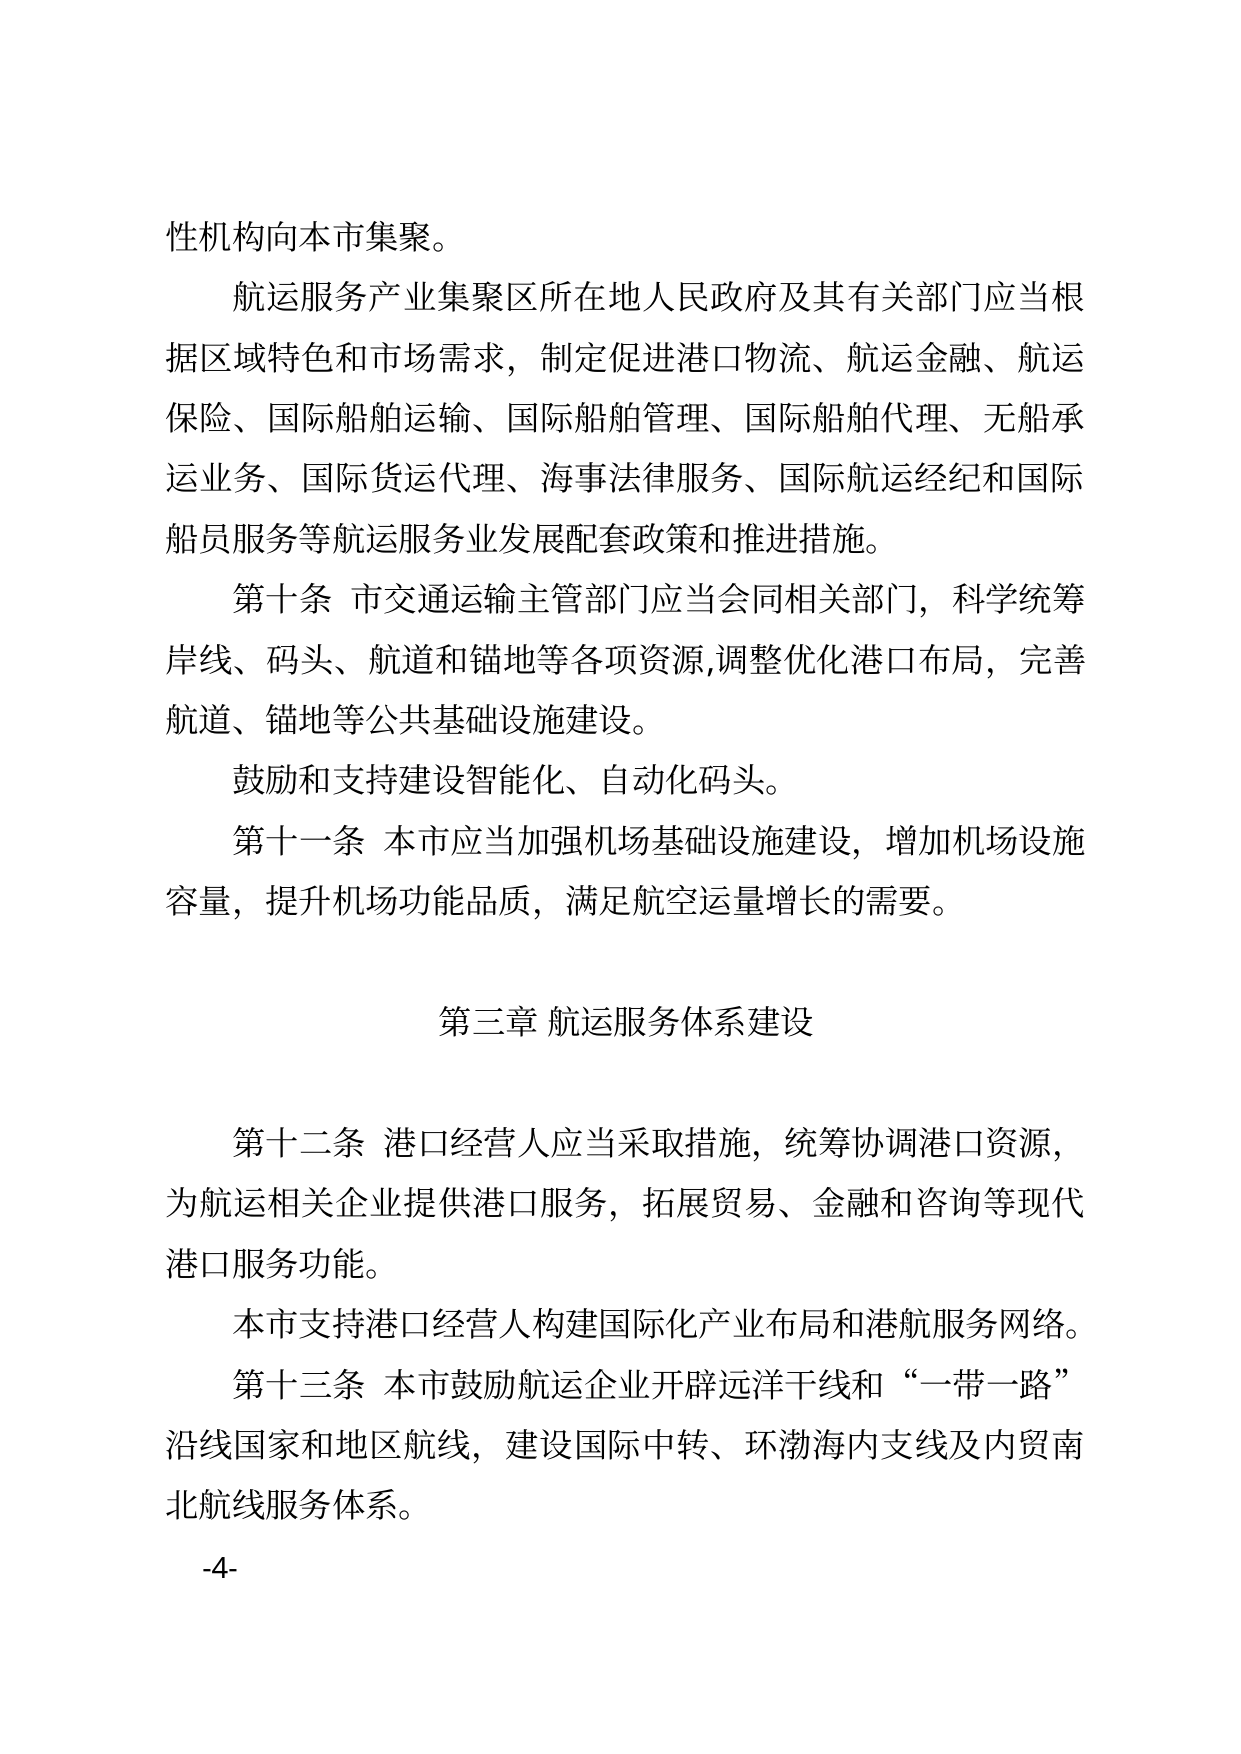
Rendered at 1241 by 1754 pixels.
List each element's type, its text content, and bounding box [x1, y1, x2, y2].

text 第三章 航运服务体系建设 [165, 986, 1087, 1047]
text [165, 201, 1087, 261]
text 第十二条 港口经营人应当采取措施，统筹协调港口资源，为航运相关企业提供港口服务，拓展贸易、金融和咨询等现代港口服务功能。 [165, 1107, 1087, 1288]
text 鼓励和支持建设智能化、自动化码头。 [165, 744, 1087, 805]
text 第十条 市交通运输主管部门应当会同相关部门，科学统筹岸线、码头、航道和锚地等各项资源,调整优化港口布局，完善航道、锚地等公共基础设施建设。 [165, 563, 1087, 744]
text 第十一条 本市应当加强机场基础设施建设，增加机场设施容量，提升机场功能品质，满足航空运量增长的需要。 [165, 805, 1087, 926]
text 本市支持港口经营人构建国际化产业布局和港航服务网络。 [165, 1288, 1087, 1349]
text 航运服务产业集聚区所在地人民政府及其有关部门应当根据区域特色和市场需求，制定促进港口物流、航运金融、航运保险、国际船舶运输、国际船舶管理、国际船舶代理、无船承运业务、国际货运代理、海事法律服务、国际航运经纪和国际船员服务等航运服务业发展配套政策和推进措施。 [165, 261, 1087, 563]
text 第十三条 本市鼓励航运企业开辟远洋干线和“一带一路”沿线国家和地区航线，建设国际中转、环渤海内支线及内贸南北航线服务体系。 [165, 1349, 1087, 1530]
